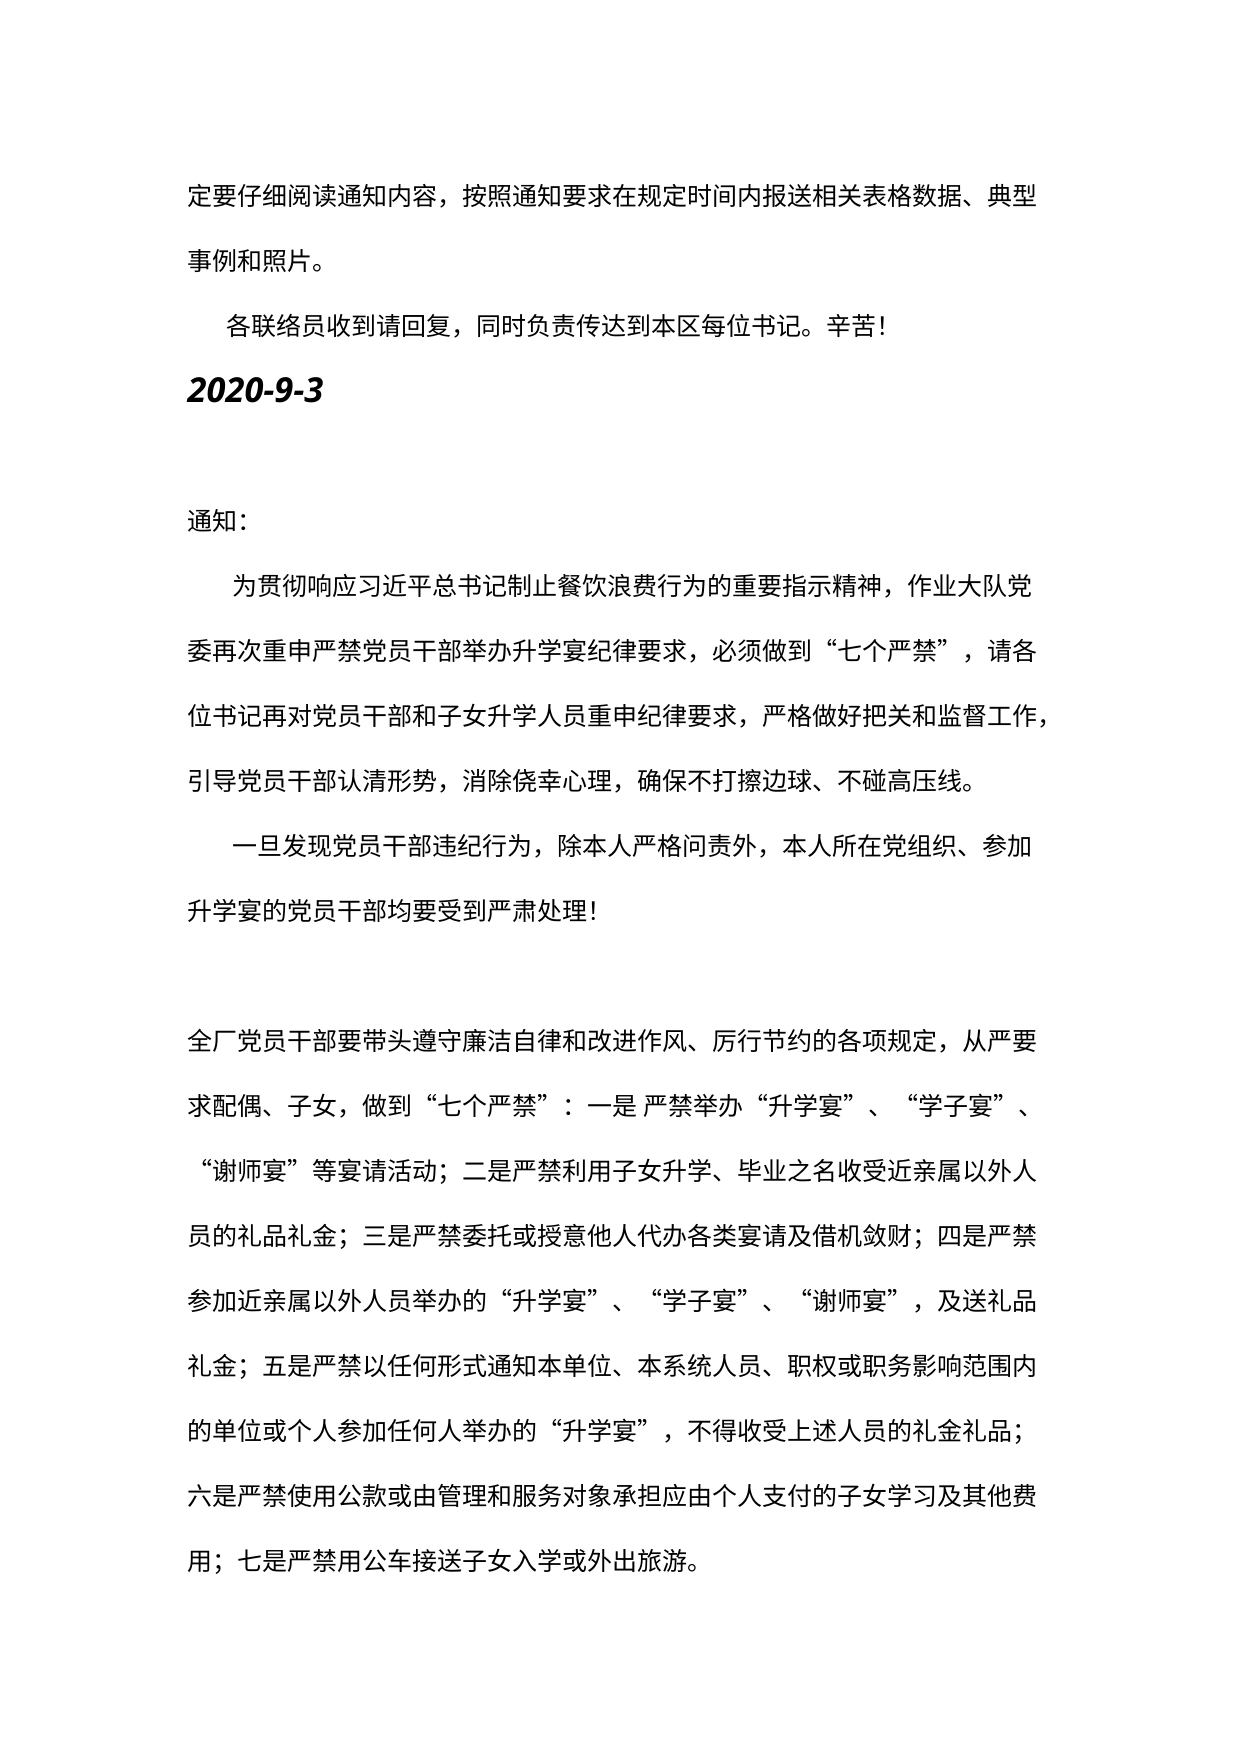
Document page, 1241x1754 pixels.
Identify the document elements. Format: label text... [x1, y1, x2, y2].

text 2020-9-3 [187, 357, 1053, 422]
text 全厂党员干部要带头遵守廉洁自律和改进作风、厉行节约的各项规定，从严要求配偶、子女，做到“七个严禁”：一是 严禁举办“升学宴”、“学子宴”、“谢师宴”等宴请活动；二是严禁利用子女升学、毕业之名收受近亲属以外人员的礼品礼金；三是严禁委托或授意他人代办各类宴请及借机敛财；四是严禁参加近亲属以外人员举办的“升学宴”、“学子宴”、“谢师宴”，及送礼品礼金；五是严禁以任何形式通知本单位、本系统人员、职权或职务影响范围内的单位或个人参加任何人举办的“升学宴”，不得收受上述人员的礼金礼品；六是严禁使用公款或由管理和服务对象承担应由个人支付的子女学习及其他费用；七是严禁用公车接送子女入学或外出旅游。 [187, 1007, 1053, 1592]
text 通知： 为贯彻响应习近平总书记制止餐饮浪费行为的重要指示精神，作业大队党委再次重申严禁党员干部举办升学宴纪律要求，必须做到“七个严禁”，请各位书记再对党员干部和子女升学人员重申纪律要求，严格做好把关和监督工作，引导党员干部认清形势，消除侥幸心理，确保不打擦边球、不碰高压线。 一旦发现党员干部违纪行为，除本人严格问责外，本人所在党组织、参加升学宴的党员干部均要受到严肃处理！ [187, 487, 1053, 942]
text 通知： 按照厂工会要求，现开展安康杯竞赛、劳动保护检查员相关活动，各支部一定要仔细阅读通知内容，按照通知要求在规定时间内报送相关表格数据、典型事例和照片。 各联络员收到请回复，同时负责传达到本区每位书记。辛苦！ [187, 162, 1053, 357]
